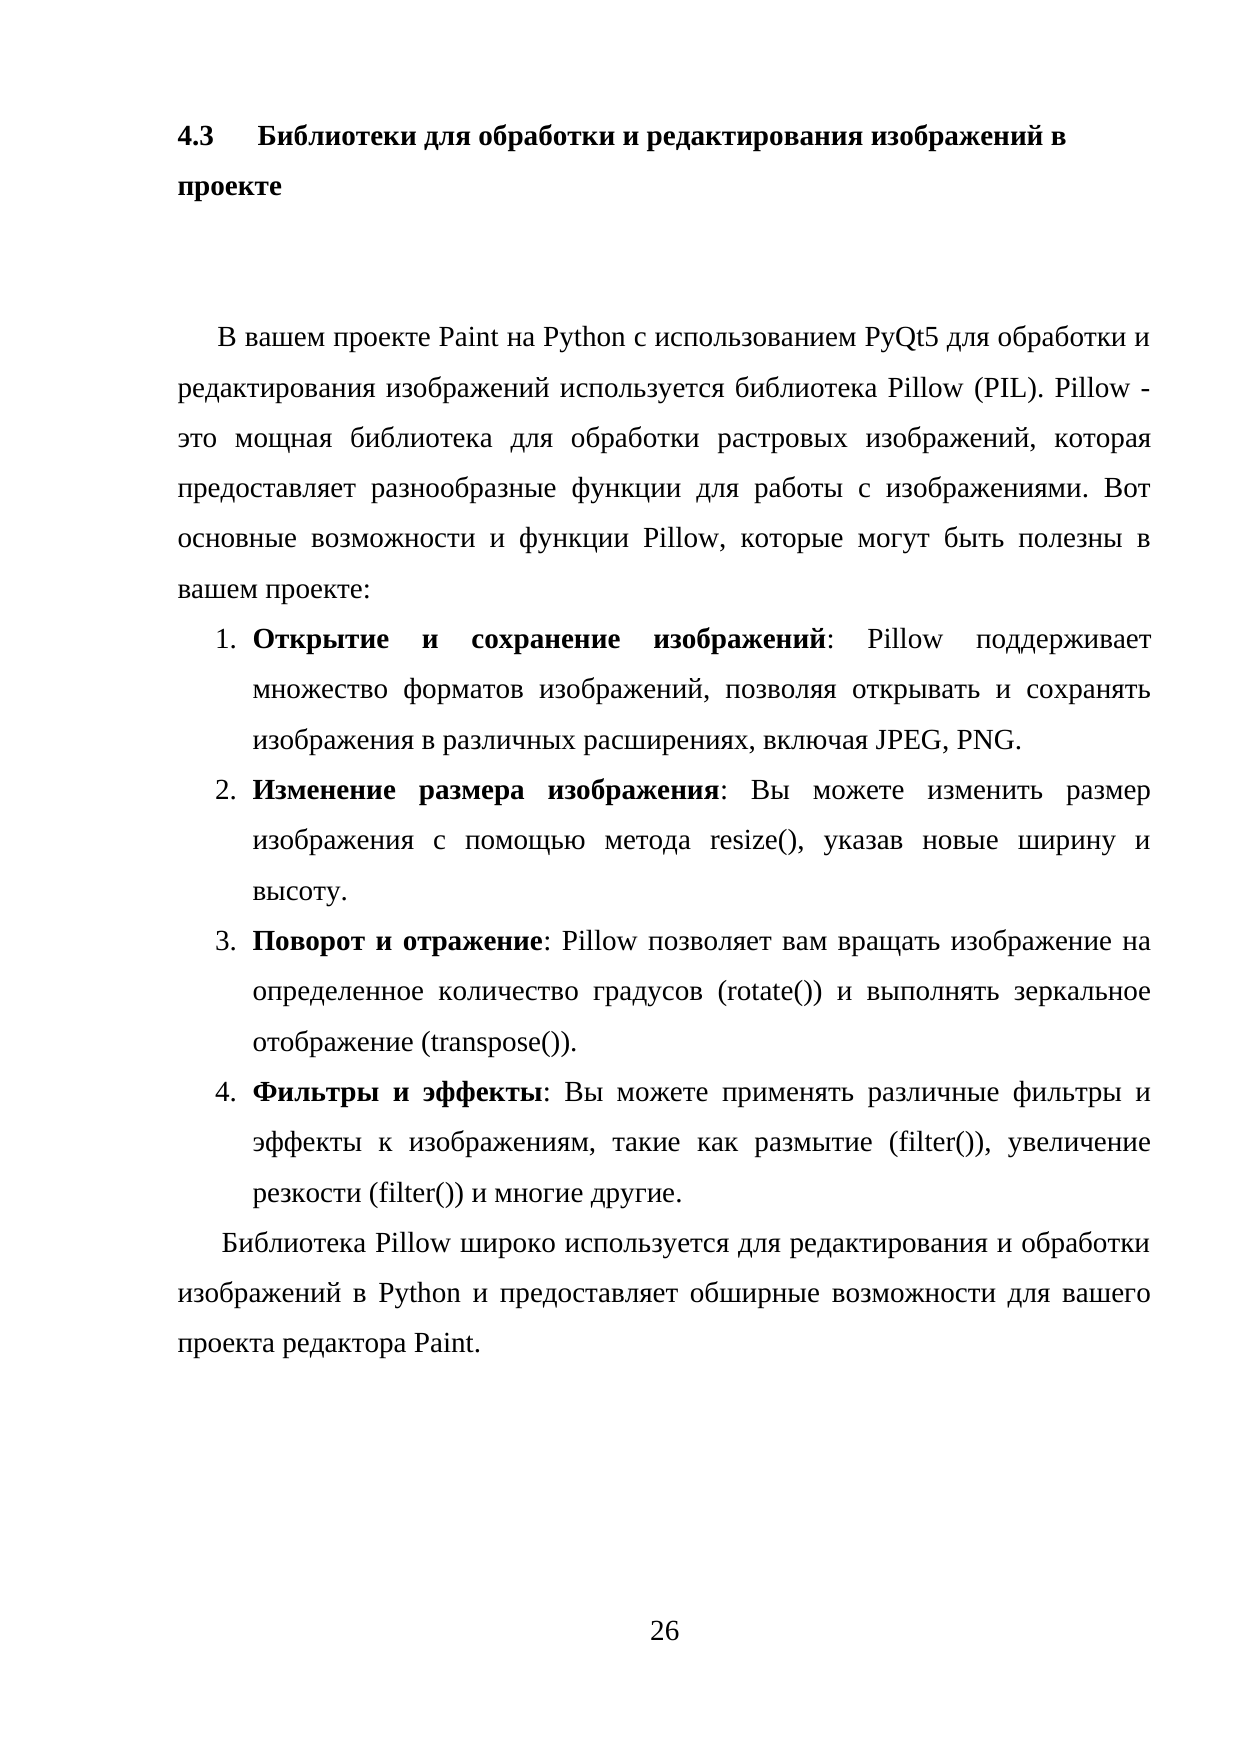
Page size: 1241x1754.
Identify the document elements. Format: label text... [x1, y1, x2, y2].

text В вашем проекте Paint на Python с использованием PyQt5 для обработки и редактирования изображений используется библиотека Pillow (PIL). Pillow - это мощная библиотека для обработки растровых изображений, которая предоставляет разнообразные функции для работы с изображениями. Вот основные возможности и функции Pillow, которые могут быть полезны в вашем проекте: [177, 319, 1152, 604]
list Фильтры и эффекты: Вы можете применять различные фильтры и эффекты к изображениям, такие как размытие (filter()), увеличение резкости (filter()) и многие другие. [215, 1074, 1152, 1208]
text Библиотека Pillow широко используется для редактирования и обработки изображений в Python и предоставляет обширные возможности для вашего проекта редактора Paint. [177, 1225, 1152, 1359]
list Изменение размера изображения: Вы можете изменить размер изображения с помощью метода resize(), указав новые ширину и высоту. [215, 772, 1152, 906]
list Поворот и отражение: Pillow позволяет вам вращать изображение на определенное количество градусов (rotate()) и выполнять зеркальное отображение (transpose()). [215, 923, 1152, 1057]
text 4.3 Библиотеки для обработки и редактирования изображений в проекте [177, 118, 1152, 202]
list Открытие и сохранение изображений: Pillow поддерживает множество форматов изображений, позволяя открывать и сохранять изображения в различных расширениях, включая JPEG, PNG. [215, 621, 1152, 755]
